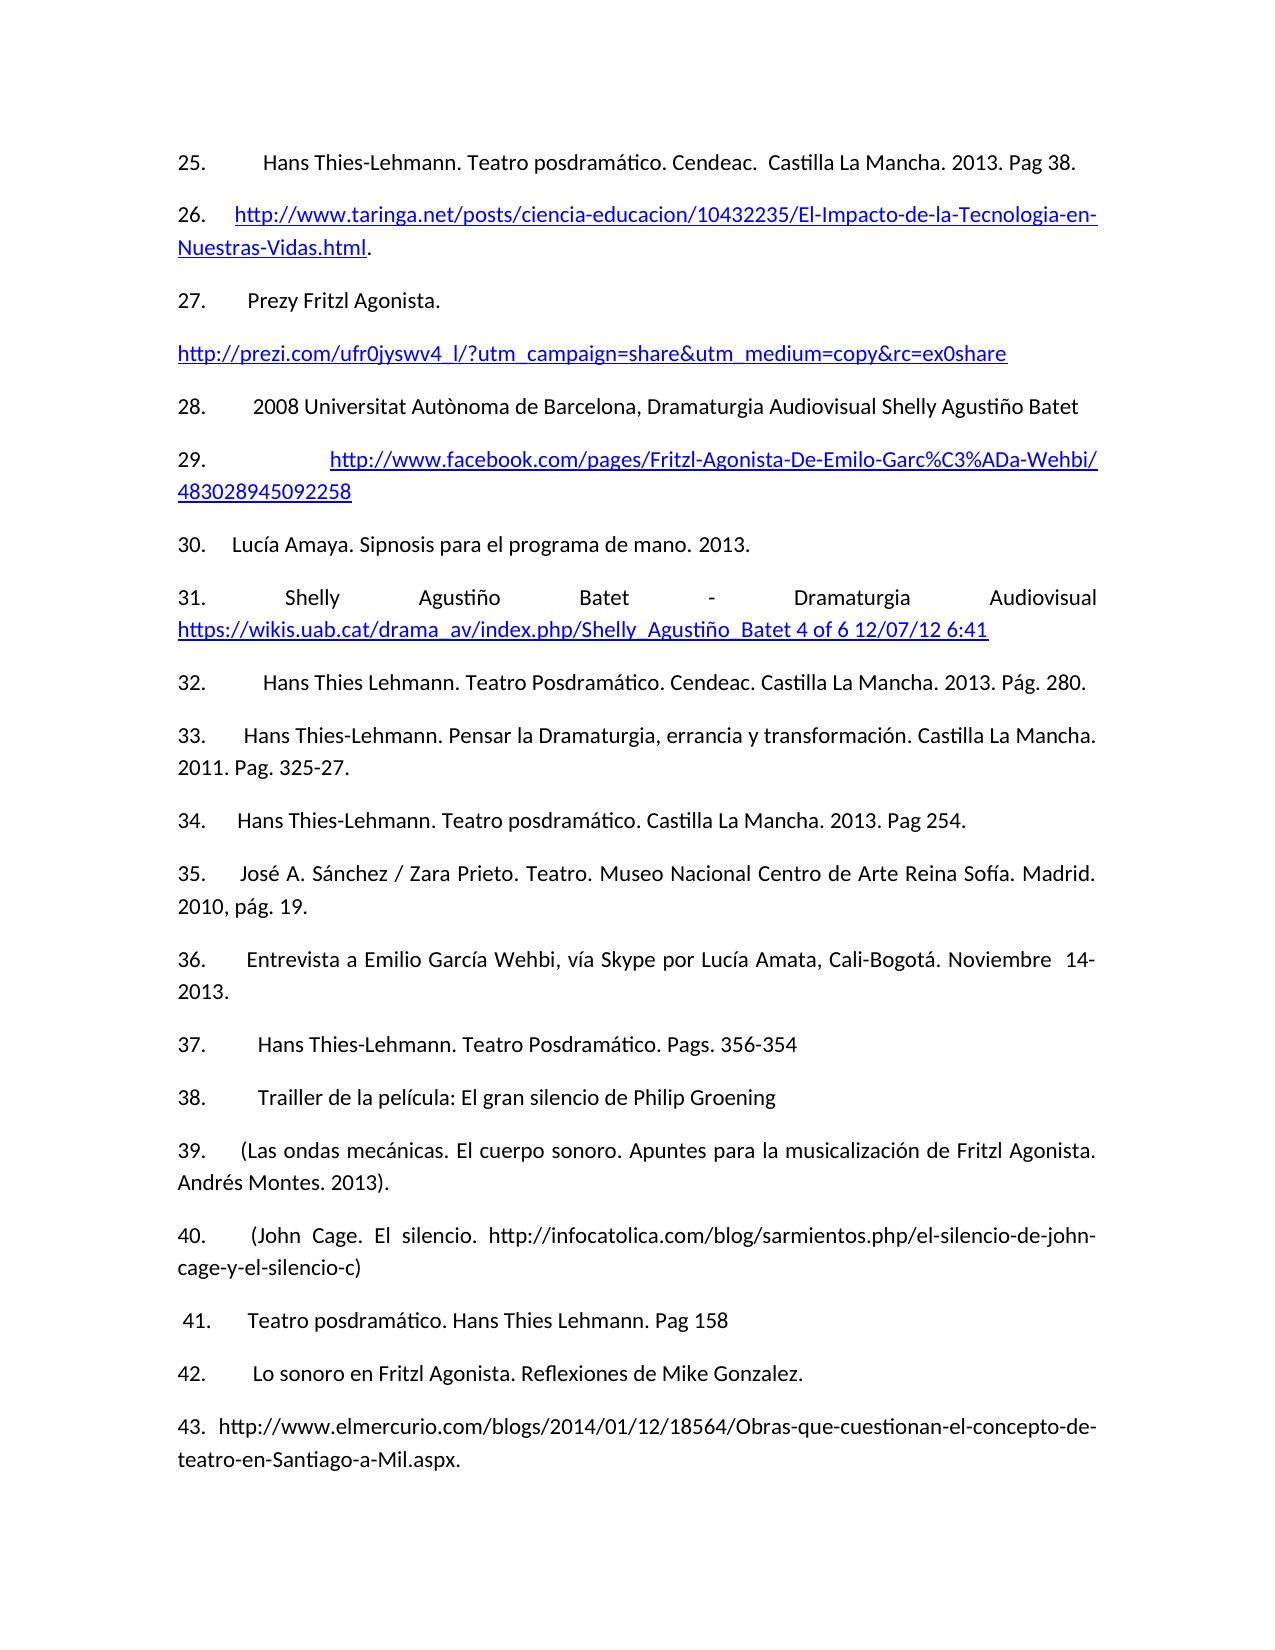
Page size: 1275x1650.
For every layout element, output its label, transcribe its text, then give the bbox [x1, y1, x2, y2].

text 40. (John Cage. El silencio. http://infocatolica.com/blog/sarmientos.php/el-silencio-de-john-cage-y-el-silencio-c) [177, 1221, 1098, 1281]
text 26. http://www.taringa.net/posts/ciencia-educacion/10432235/El-Impacto-de-la-Tecnologia-en-Nuestras-Vidas.html. [177, 201, 1098, 261]
text 25. Hans Thies-Lehmann. Teatro posdramático. Cendeac. Castilla La Mancha. 2013. Pag 38. [177, 148, 1098, 176]
text 35. José A. Sánchez / Zara Prieto. Teatro. Museo Nacional Centro de Arte Reina Sofía. Madrid. 2010, pág. 19. [177, 859, 1098, 920]
text 36. Entrevista a Emilio García Wehbi, vía Skype por Lucía Amata, Cali-Bogotá. Noviembre 14-2013. [177, 945, 1098, 1005]
text 31. Shelly Agustiño Batet - Dramaturgia Audiovisual https://wikis.uab.cat/drama_av/index.php/Shelly_Agustiño_Batet 4 of 6 12/07/12 6:41 [177, 583, 1098, 643]
text 43. http://www.elmercurio.com/blogs/2014/01/12/18564/Obras-que-cuestionan-el-concepto-de-teatro-en-Santiago-a-Mil.aspx. [177, 1412, 1098, 1473]
text 33. Hans Thies-Lehmann. Pensar la Dramaturgia, errancia y transformación. Castilla La Mancha. 2011. Pag. 325-27. [177, 721, 1098, 782]
text 34. Hans Thies-Lehmann. Teatro posdramático. Castilla La Mancha. 2013. Pag 254. [177, 807, 1098, 834]
text 29. http://www.facebook.com/pages/Fritzl-Agonista-De-Emilo-Garc%C3%ADa-Wehbi/483028945092258 [177, 445, 1098, 505]
text 38. Trailler de la película: El gran silencio de Philip Groening [177, 1083, 1098, 1111]
text 37. Hans Thies-Lehmann. Teatro Posdramático. Pags. 356-354 [177, 1030, 1098, 1058]
text 27. Prezy Fritzl Agonista. [177, 286, 1098, 314]
text 42. Lo sonoro en Fritzl Agonista. Reflexiones de Mike Gonzalez. [177, 1359, 1098, 1387]
text 28. 2008 Universitat Autònoma de Barcelona, Dramaturgia Audiovisual Shelly Agustiño Batet [177, 392, 1098, 420]
text http://prezi.com/ufr0jyswv4_l/?utm_campaign=share&utm_medium=copy&rc=ex0share [177, 339, 1098, 367]
text 41. Teatro posdramático. Hans Thies Lehmann. Pag 158 [177, 1306, 1098, 1334]
text 30. Lucía Amaya. Sipnosis para el programa de mano. 2013. [177, 530, 1098, 558]
text 39. (Las ondas mecánicas. El cuerpo sonoro. Apuntes para la musicalización de Fritzl Agonista. Andrés Montes. 2013). [177, 1136, 1098, 1196]
text 32. Hans Thies Lehmann. Teatro Posdramático. Cendeac. Castilla La Mancha. 2013. Pág. 280. [177, 668, 1098, 696]
